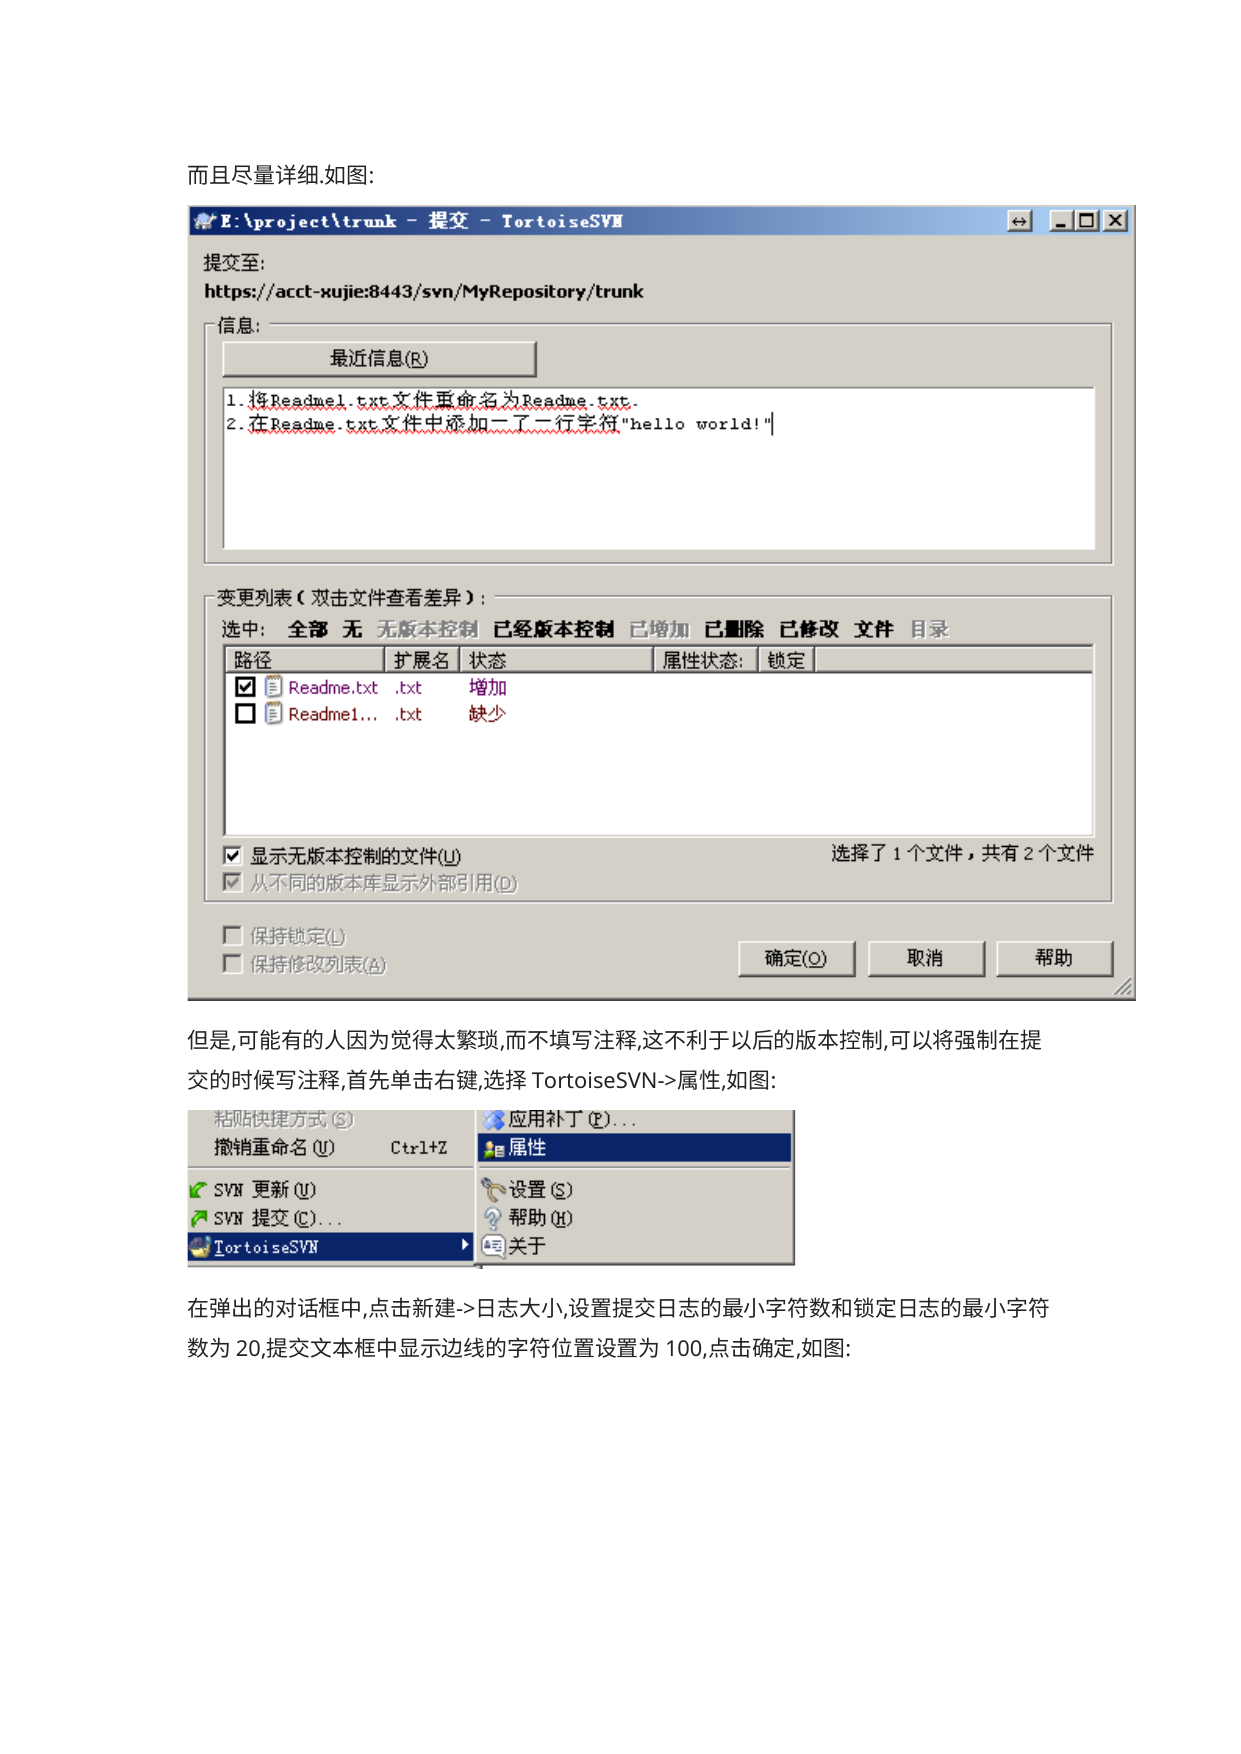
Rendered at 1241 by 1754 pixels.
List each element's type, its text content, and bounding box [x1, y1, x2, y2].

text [187, 150, 1053, 189]
picture [187, 205, 1136, 1001]
picture [187, 1110, 796, 1269]
text 但是,可能有的人因为觉得太繁琐,而不填写注释,这不利于以后的版本控制,可以将强制在提交的时候写注释,首先单击右键,选择TortoiseSVN->属性,如图: [187, 1016, 1053, 1095]
text 在弹出的对话框中,点击新建->日志大小,设置提交日志的最小字符数和锁定日志的最小字符数为20,提交文本框中显示边线的字符位置设置为100,点击确定,如图: [187, 1284, 1053, 1362]
